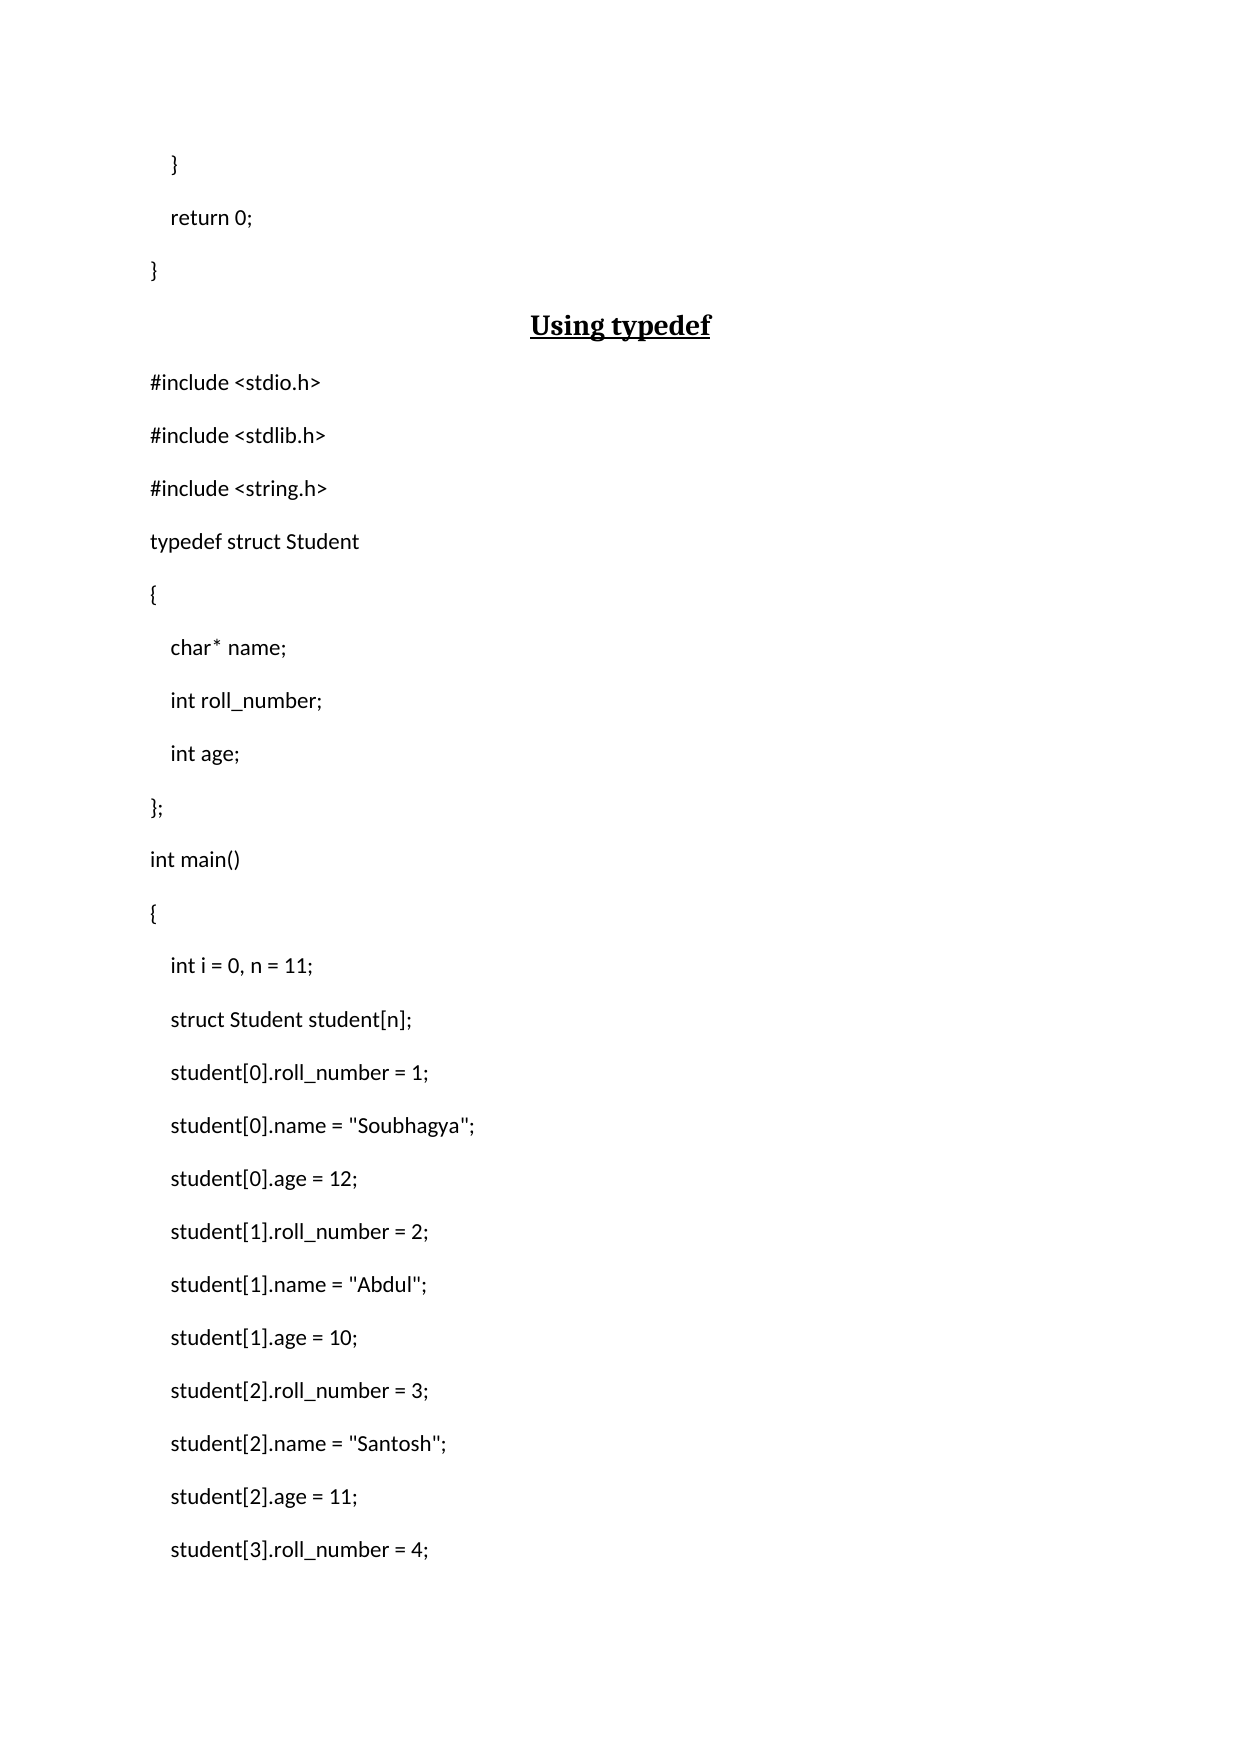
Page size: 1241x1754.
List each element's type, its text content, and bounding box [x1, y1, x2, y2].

text #include <string.h> [150, 474, 1090, 502]
text return 0; [150, 203, 1090, 231]
text student[3].roll_number = 4; [150, 1535, 1090, 1563]
text student[1].name = "Abdul"; [150, 1270, 1090, 1298]
text int i = 0, n = 11; [150, 952, 1090, 980]
text int roll_number; [150, 687, 1090, 714]
text student[0].name = "Soubhagya"; [150, 1111, 1090, 1139]
text Using typedef [150, 309, 1090, 343]
text student[2].roll_number = 3; [150, 1376, 1090, 1404]
text typedef struct Student [150, 527, 1090, 556]
text #include <stdio.h> [150, 368, 1090, 396]
text student[1].roll_number = 2; [150, 1217, 1090, 1245]
text char* name; [150, 633, 1090, 662]
text } [150, 256, 1090, 284]
text student[1].age = 10; [150, 1323, 1090, 1351]
text int main() [150, 846, 1090, 874]
text student[0].roll_number = 1; [150, 1058, 1090, 1086]
text { [150, 899, 1090, 927]
text student[2].name = "Santosh"; [150, 1429, 1090, 1457]
text }; [150, 793, 1090, 821]
text #include <stdlib.h> [150, 421, 1090, 449]
text { [150, 581, 1090, 608]
text student[0].age = 12; [150, 1164, 1090, 1192]
text student[2].age = 11; [150, 1482, 1090, 1510]
text struct Student student[n]; [150, 1005, 1090, 1033]
text } [150, 150, 1090, 178]
text int age; [150, 739, 1090, 768]
